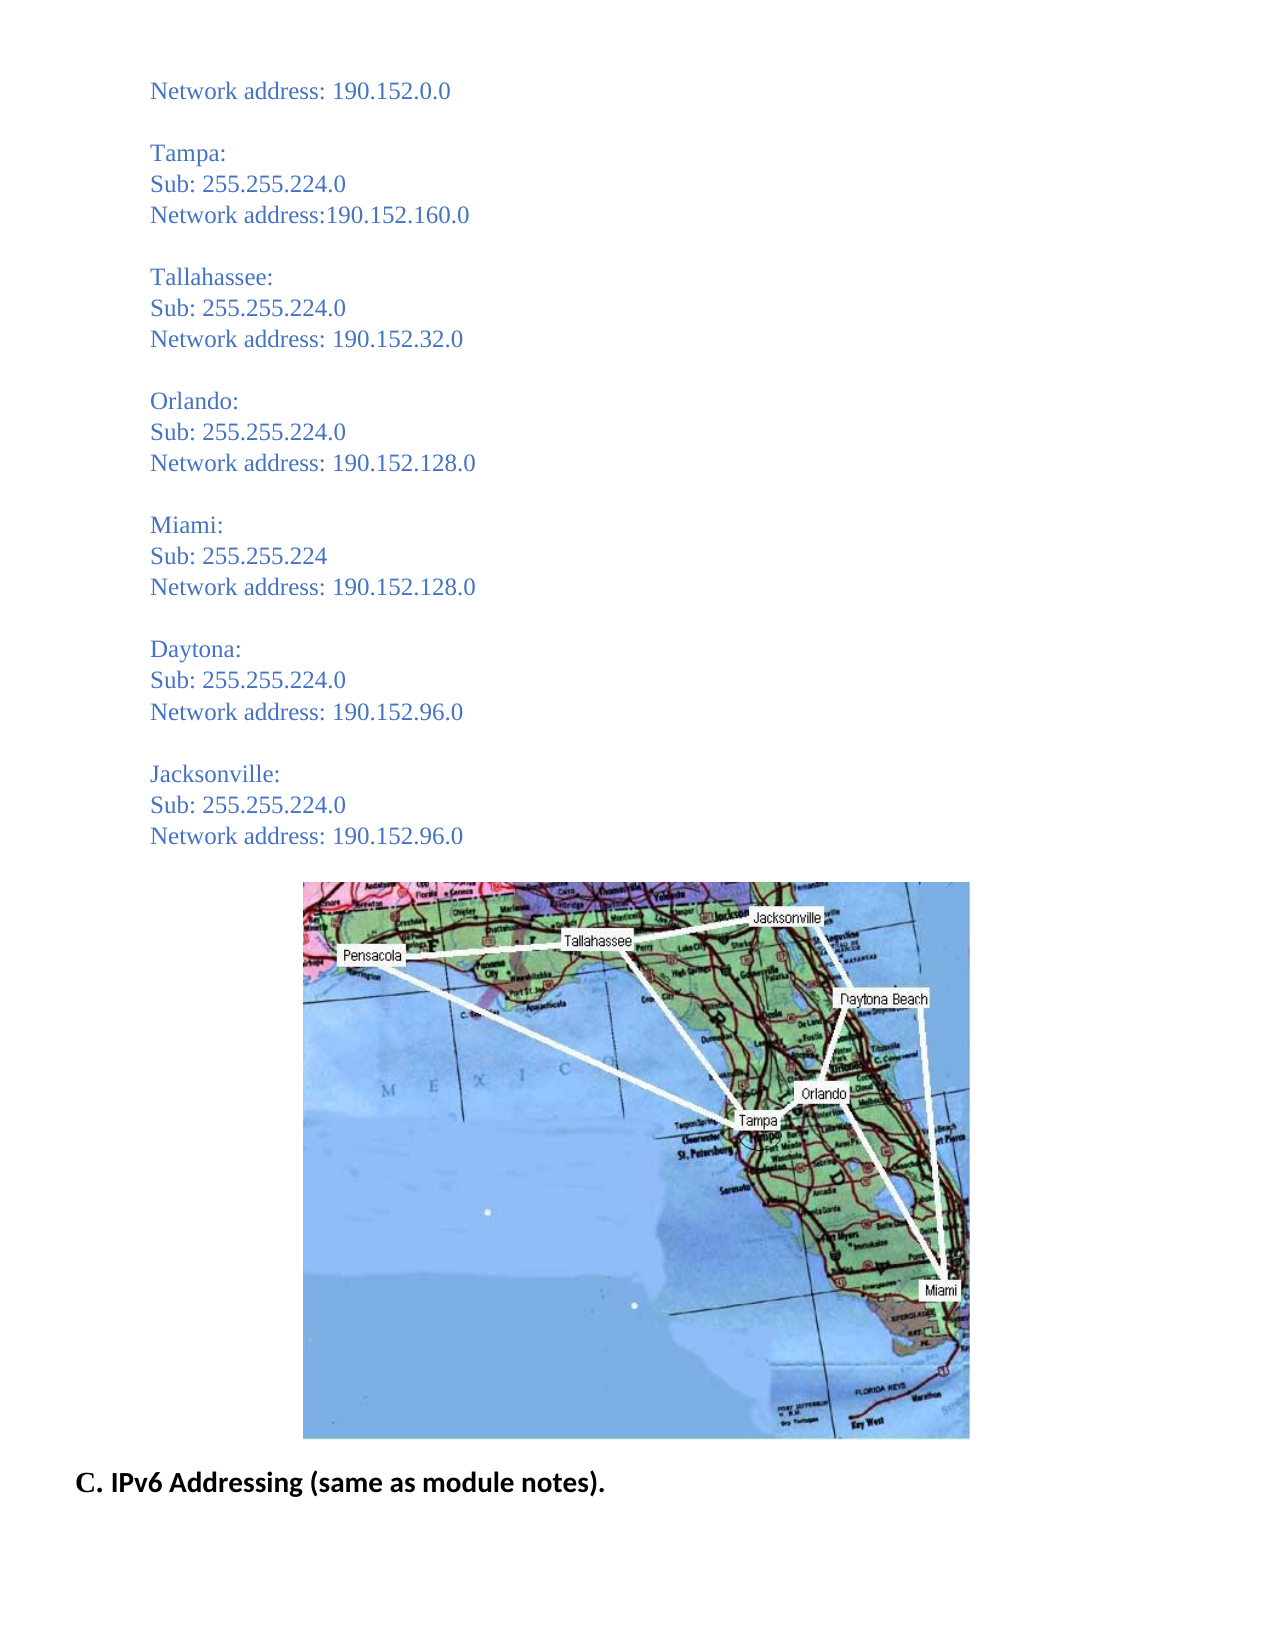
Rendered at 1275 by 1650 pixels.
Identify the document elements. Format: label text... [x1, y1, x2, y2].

text Sub: 255.255.224.0 [150, 169, 1200, 198]
text Sub: 255.255.224.0 [150, 417, 1200, 446]
text Network address:190.152.160.0 [150, 200, 1200, 229]
text Network address: 190.152.128.0 [150, 572, 1200, 601]
text Sub: 255.255.224.0 [150, 790, 1200, 818]
text Tampa: [150, 138, 1200, 167]
text Miami: [150, 510, 1200, 539]
list IPv6 Addressing (same as module notes). [75, 1464, 1200, 1500]
text Network address: 190.152.96.0 [150, 821, 1200, 849]
text Network address: 190.152.0.0 [150, 76, 1200, 104]
text Sub: 255.255.224 [150, 541, 1200, 570]
text Daytona: [150, 634, 1200, 663]
text Network address: 190.152.32.0 [150, 324, 1200, 353]
text Network address: 190.152.96.0 [150, 697, 1200, 725]
text Tallahassee: [150, 262, 1200, 291]
text Network address: 190.152.128.0 [150, 448, 1200, 477]
picture [303, 882, 971, 1440]
text Jacksonville: [150, 759, 1200, 787]
text Sub: 255.255.224.0 [150, 293, 1200, 322]
text Sub: 255.255.224.0 [150, 666, 1200, 694]
text Orlando: [150, 386, 1200, 415]
